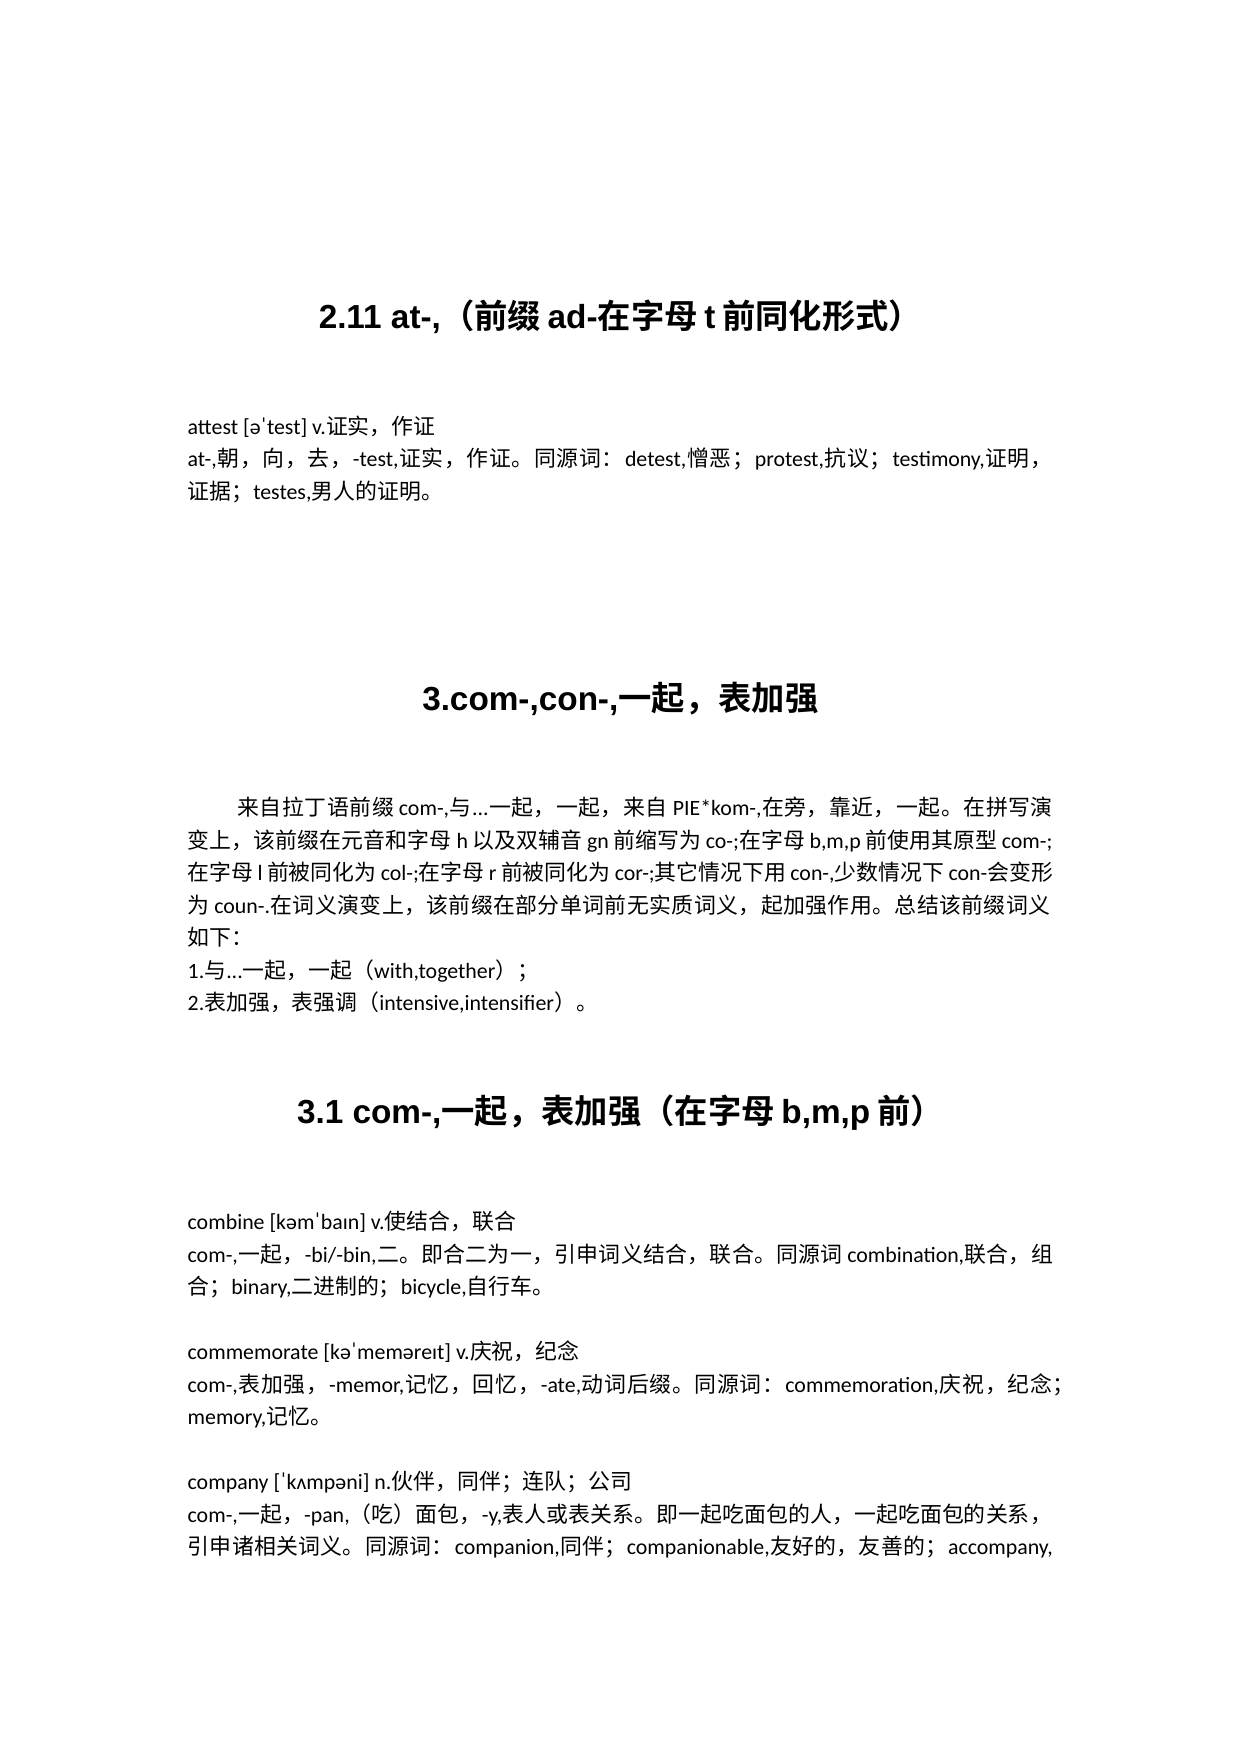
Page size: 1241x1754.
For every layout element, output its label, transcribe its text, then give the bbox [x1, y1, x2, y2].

text company [ˈkʌmpəni] n.伙伴，同伴；连队；公司 [187, 1464, 1053, 1496]
text 来自拉丁语前缀com-,与...一起，一起，来自PIE*kom-,在旁，靠近，一起。在拼写演变上，该前缀在元音和字母h以及双辅音gn前缩写为co-;在字母b,m,p前使用其原型com-;在字母l前被同化为col-;在字母r前被同化为cor-;其它情况下用con-,少数情况下con-会变形为coun-.在词义演变上，该前缀在部分单词前无实质词义，起加强作用。总结该前缀词义如下： [187, 790, 1053, 952]
list 与...一起，一起（with,together）； [187, 952, 1053, 985]
text attest [əˈtest] v.证实，作证 [187, 408, 1053, 441]
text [187, 1496, 1053, 1561]
text at-,朝，向，去，-test,证实，作证。同源词：detest,憎恶；protest,抗议；testimony,证明，证据；testes,男人的证明。 [187, 441, 1053, 506]
subtitle 2.11 at-,（前缀ad-在字母t前同化形式） [187, 282, 1053, 347]
list 表加强，表强调（intensive,intensifier）。 [187, 985, 1053, 1017]
text commemorate [kəˈmeməreɪt] v.庆祝，纪念 [187, 1334, 1053, 1366]
subtitle 3.1 com-,一起，表加强（在字母b,m,p前） [187, 1077, 1053, 1142]
text com-,一起，-bi/-bin,二。即合二为一，引申词义结合，联合。同源词combination,联合，组合；binary,二进制的；bicycle,自行车。 [187, 1236, 1053, 1301]
subtitle 3.com-,con-,一起，表加强 [187, 663, 1053, 728]
text combine [kəmˈbaɪn] v.使结合，联合 [187, 1204, 1053, 1236]
text com-,表加强，-memor,记忆，回忆，-ate,动词后缀。同源词：commemoration,庆祝，纪念；memory,记忆。 [187, 1366, 1053, 1431]
